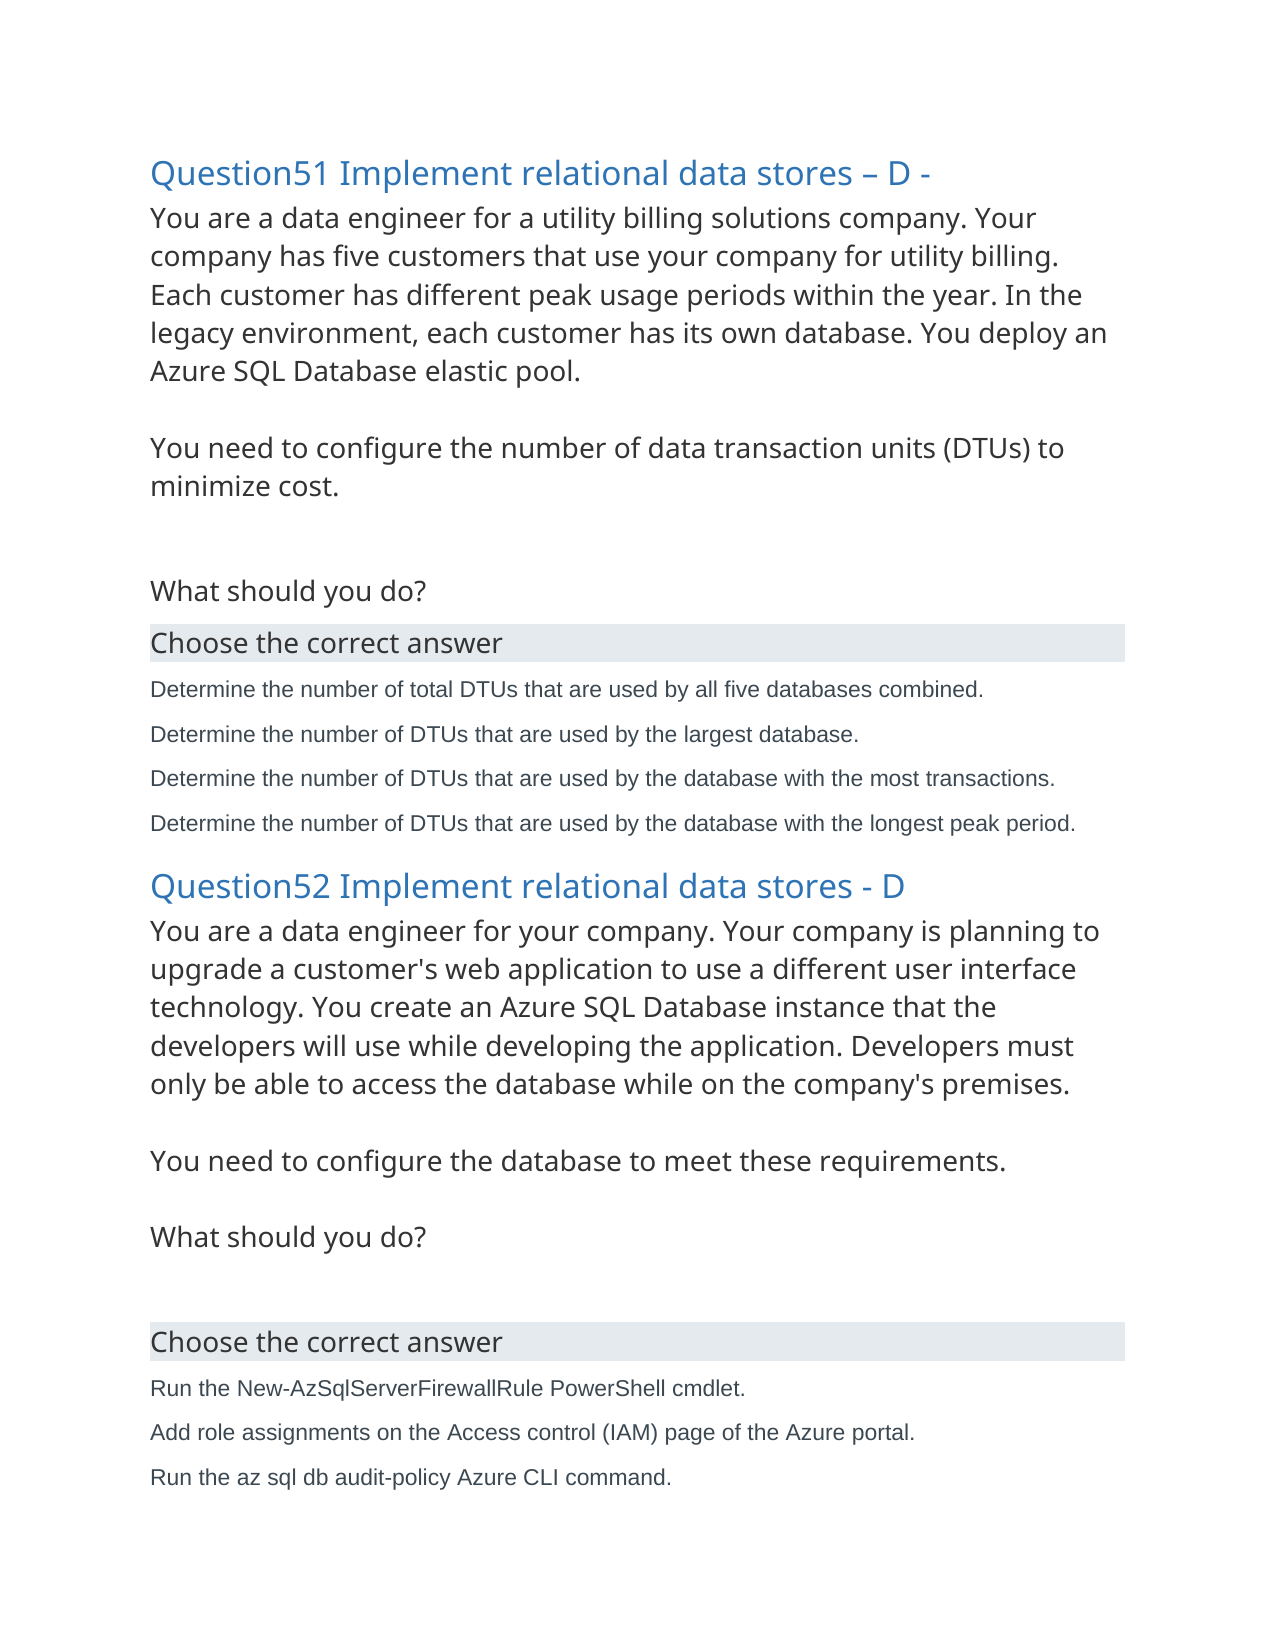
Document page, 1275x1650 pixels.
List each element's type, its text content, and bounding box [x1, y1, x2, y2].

text What should you do? [150, 571, 1125, 609]
text Run the az sql db audit-policy Azure CLI command. [150, 1464, 1125, 1490]
text You are a data engineer for your company. Your company is planning to upgrade a customer's web application to use a different user interface technology. You create an Azure SQL Database instance that the developers will use while developing the application. Developers must only be able to access the database while on the company's premises. You need to configure the database to meet these requirements. What should you do? [150, 911, 1125, 1256]
text Choose the correct answer [150, 1322, 1125, 1361]
text Determine the number of DTUs that are used by the database with the most transactions. [150, 765, 1125, 792]
text Choose the correct answer [150, 624, 1125, 662]
subtitle Question52 Implement relational data stores - D [150, 863, 1125, 908]
text Determine the number of DTUs that are used by the database with the longest peak period. [150, 810, 1125, 836]
text You are a data engineer for a utility billing solutions company. Your company has five customers that use your company for utility billing. Each customer has different peak usage periods within the year. In the legacy environment, each customer has its own database. You deploy an Azure SQL Database elastic pool. You need to configure the number of data transaction units (DTUs) to minimize cost. [150, 198, 1125, 505]
text Determine the number of DTUs that are used by the largest database. [150, 721, 1125, 747]
text Run the New-AzSqlServerFirewallRule PowerShell cmdlet. [150, 1375, 1125, 1401]
subtitle Question51 Implement relational data stores – D - [150, 150, 1125, 195]
text Determine the number of total DTUs that are used by all five databases combined. [150, 676, 1125, 702]
text Add role assignments on the Access control (IAM) page of the Azure portal. [150, 1419, 1125, 1446]
